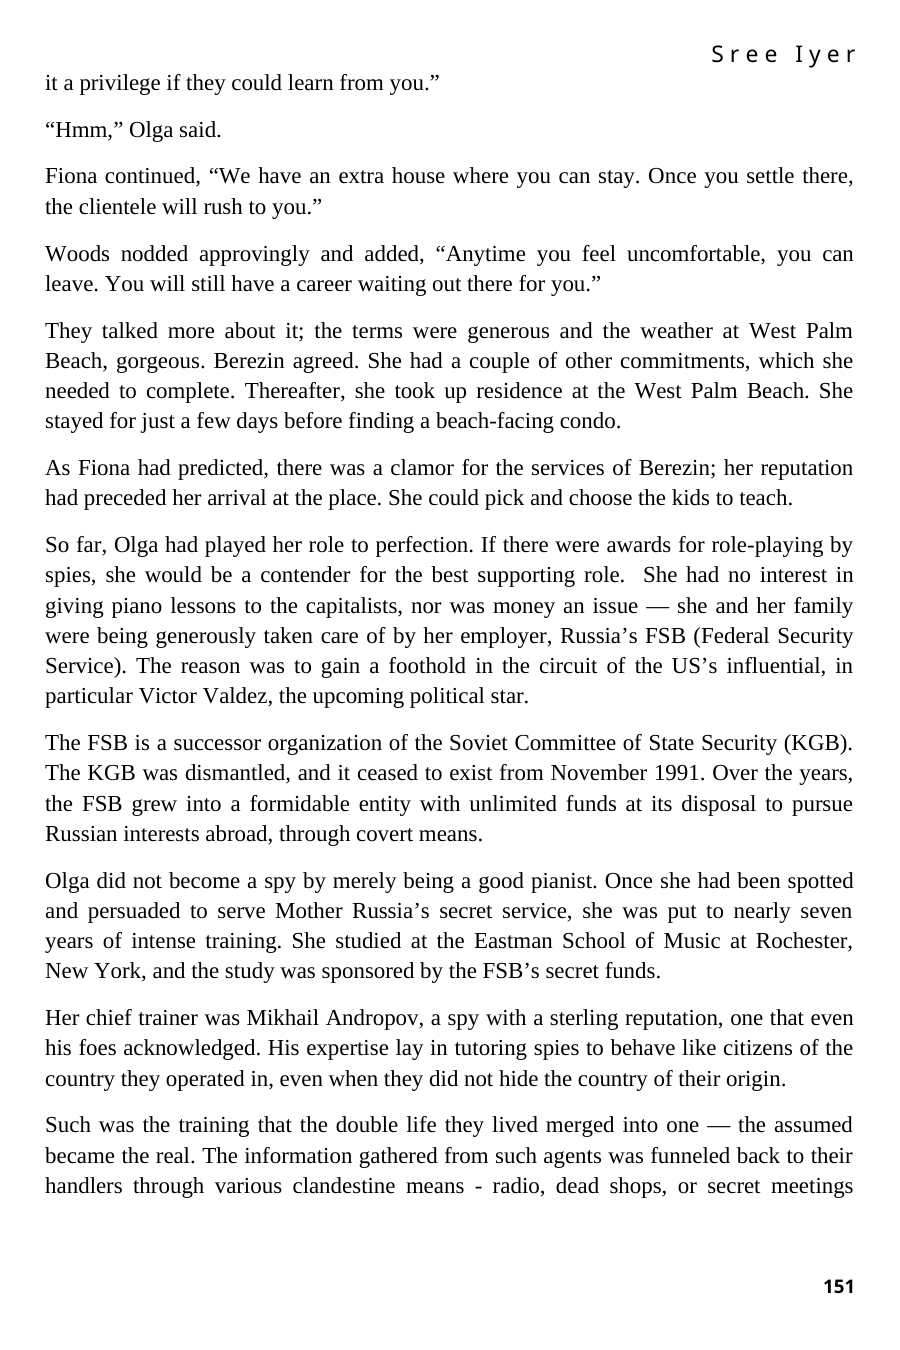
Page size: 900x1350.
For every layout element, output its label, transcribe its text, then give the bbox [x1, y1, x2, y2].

text They talked more about it; the terms were generous and the weather at West Palm Beach, gorgeous. Berezin agreed. She had a couple of other commitments, which she needed to complete. Thereafter, she took up residence at the West Palm Beach. She stayed for just a few days before finding a beach-facing condo. [45, 317, 855, 434]
text As Fiona had predicted, there was a clamor for the services of Berezin; her reputation had preceded her arrival at the place. She could pick and choose the kids to teach. [45, 454, 855, 511]
text The FSB is a successor organization of the Soviet Committee of State Security (KGB). The KGB was dismantled, and it ceased to exist from November 1991. Over the years, the FSB grew into a formidable entity with unlimited funds at its disposal to pursue Russian interests abroad, through covert means. [45, 729, 855, 846]
text Her chief trainer was Mikhail Andropov, a spy with a sterling reputation, one that even his foes acknowledged. His expertise lay in tutoring spies to behave like citizens of the country they operated in, even when they did not hide the country of their origin. [45, 1004, 855, 1091]
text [45, 69, 855, 95]
text “Hmm,” Olga said. [45, 116, 855, 142]
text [45, 1111, 855, 1198]
text So far, Olga had played her role to perfection. If there were awards for role-playing by spies, she would be a contender for the best supporting role. She had no interest in giving piano lessons to the capitalists, nor was money an issue — she and her family were being generously taken care of by her employer, Russia’s FSB (Federal Security Service). The reason was to gain a foothold in the circuit of the US’s influential, in particular Victor Valdez, the upcoming political star. [45, 531, 855, 709]
text Fiona continued, “We have an extra house where you can stay. Once you settle there, the clientele will rush to you.” [45, 162, 855, 219]
text Woods nodded approvingly and added, “Anytime you feel uncomfortable, you can leave. You will still have a career waiting out there for you.” [45, 239, 855, 296]
text Olga did not become a spy by merely being a good pianist. Once she had been spotted and persuaded to serve Mother Russia’s secret service, she was put to nearly seven years of intense training. She studied at the Eastman School of Music at Rochester, New York, and the study was sponsored by the FSB’s secret funds. [45, 867, 855, 984]
